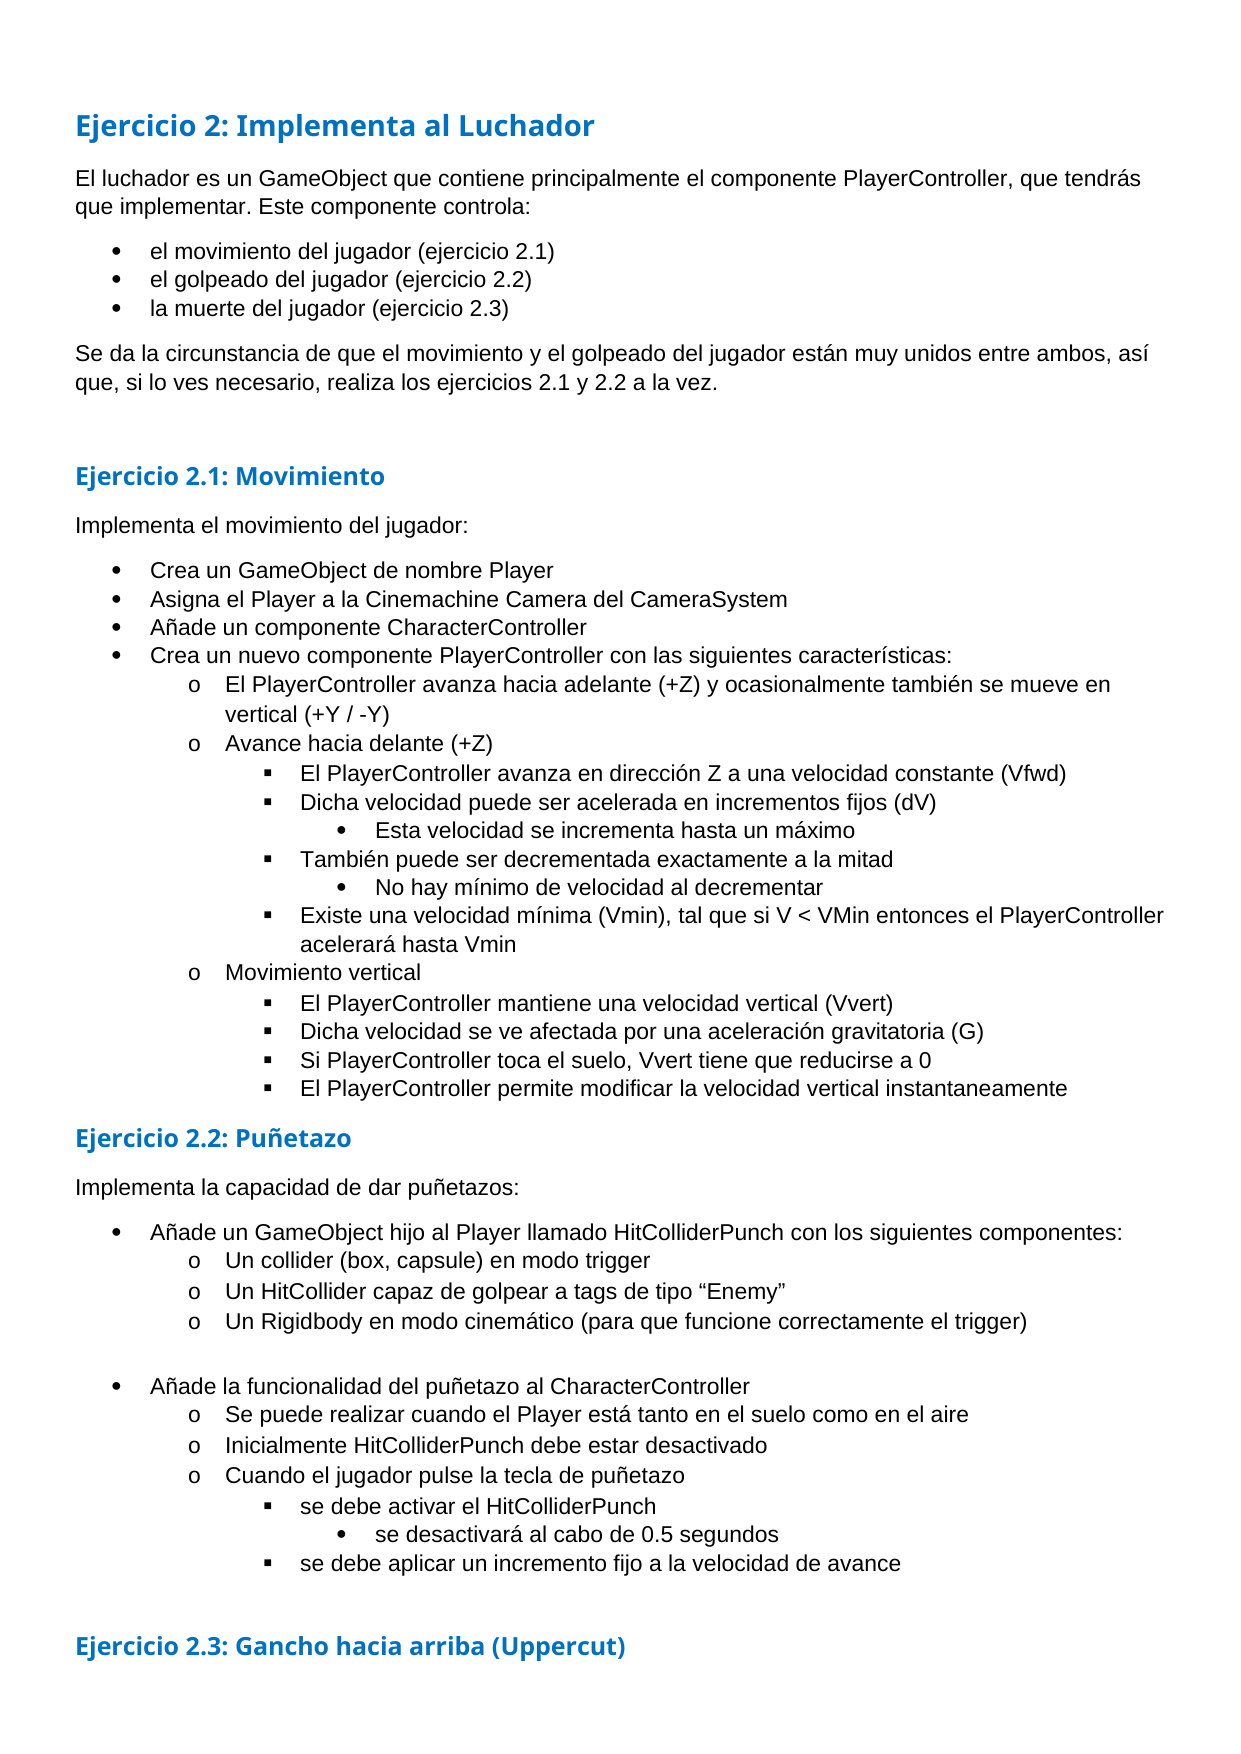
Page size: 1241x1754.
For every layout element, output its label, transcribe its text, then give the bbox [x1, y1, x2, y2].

list Se puede realizar cuando el Player está tanto en el suelo como en el aire [187, 1401, 1165, 1430]
list No hay mínimo de velocidad al decrementar [337, 874, 1165, 900]
list Cuando el jugador pulse la tecla de puñetazo [187, 1462, 1165, 1491]
list Crea un GameObject de nombre Player [112, 557, 1165, 583]
list el movimiento del jugador (ejercicio 2.1) [112, 238, 1165, 264]
list También puede ser decrementada exactamente a la mitad [262, 846, 1165, 872]
text Ejercicio 2.3: Gancho hacia arriba (Uppercut) [75, 1629, 1165, 1663]
list Un collider (box, capsule) en modo trigger [187, 1247, 1165, 1276]
list Avance hacia delante (+Z) [187, 730, 1165, 758]
text El luchador es un GameObject que contiene principalmente el componente PlayerController, que tendrás que implementar. Este componente controla: [75, 164, 1165, 219]
list Movimiento vertical [187, 959, 1165, 988]
list Crea un nuevo componente PlayerController con las siguientes características: [112, 642, 1165, 669]
text Implementa la capacidad de dar puñetazos: [75, 1174, 1165, 1200]
list Añade la funcionalidad del puñetazo al CharacterController [112, 1373, 1165, 1399]
list se debe activar el HitColliderPunch [262, 1493, 1165, 1519]
list El PlayerController avanza hacia adelante (+Z) y ocasionalmente también se mueve en vertical (+Y / -Y) [187, 671, 1165, 728]
list Añade un GameObject hijo al Player llamado HitColliderPunch con los siguientes componentes: [112, 1219, 1165, 1245]
text Implementa el movimiento del jugador: [75, 512, 1165, 538]
list Asigna el Player a la Cinemachine Camera del CameraSystem [112, 586, 1165, 612]
list Inicialmente HitColliderPunch debe estar desactivado [187, 1432, 1165, 1460]
list Existe una velocidad mínima (Vmin), tal que si V < VMin entonces el PlayerController acelerará hasta Vmin [262, 902, 1165, 957]
list la muerte del jugador (ejercicio 2.3) [112, 295, 1165, 321]
text Ejercicio 2.1: Movimiento [75, 459, 1165, 493]
list Un Rigidbody en modo cinemático (para que funcione correctamente el trigger) [187, 1308, 1165, 1370]
list se debe aplicar un incremento fijo a la velocidad de avance [262, 1550, 1165, 1610]
list se desactivará al cabo de 0.5 segundos [337, 1521, 1165, 1548]
text Ejercicio 2: Implementa al Luchador [75, 105, 1165, 145]
text Ejercicio 2.2: Puñetazo [75, 1120, 1165, 1154]
list El PlayerController avanza en dirección Z a una velocidad constante (Vfwd) [262, 760, 1165, 787]
list Dicha velocidad se ve afectada por una aceleración gravitatoria (G) [262, 1018, 1165, 1045]
list El PlayerController permite modificar la velocidad vertical instantaneamente [262, 1075, 1165, 1102]
list Un HitCollider capaz de golpear a tags de tipo “Enemy” [187, 1278, 1165, 1306]
text Se da la circunstancia de que el movimiento y el golpeado del jugador están muy unidos entre ambos, así que, si lo ves necesario, realiza los ejercicios 2.1 y 2.2 a la vez. [75, 340, 1165, 395]
list Si PlayerController toca el suelo, Vvert tiene que reducirse a 0 [262, 1047, 1165, 1073]
list el golpeado del jugador (ejercicio 2.2) [112, 266, 1165, 293]
list Añade un componente CharacterController [112, 614, 1165, 640]
list Esta velocidad se incrementa hasta un máximo [337, 817, 1165, 843]
list Dicha velocidad puede ser acelerada en incrementos fijos (dV) [262, 789, 1165, 815]
list El PlayerController mantiene una velocidad vertical (Vvert) [262, 990, 1165, 1016]
